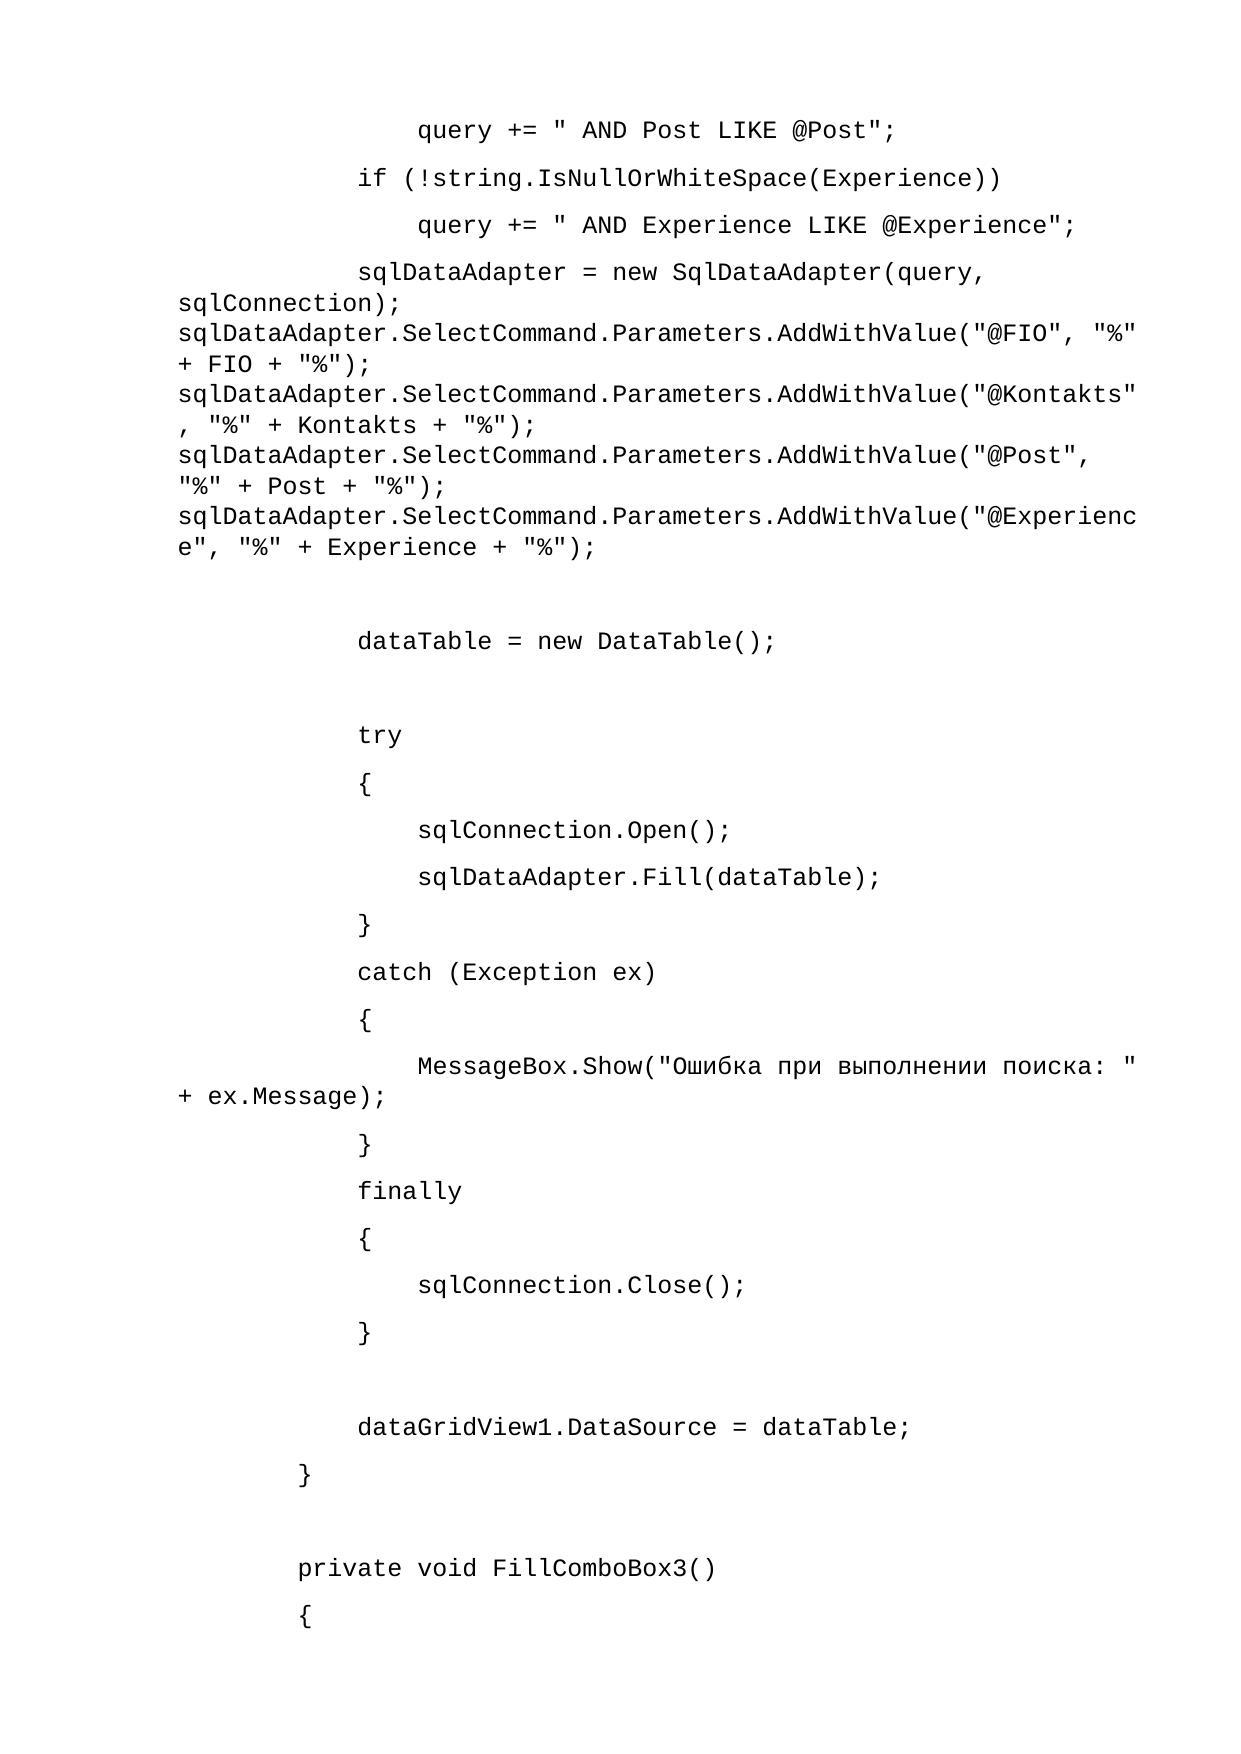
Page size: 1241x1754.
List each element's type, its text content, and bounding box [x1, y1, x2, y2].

text MessageBox.Show("Ошибка при выполнении поиска: " + ex.Message); [177, 1053, 1152, 1112]
text dataGridView1.DataSource = dataTable; [177, 1414, 1152, 1443]
text } [177, 1461, 1152, 1490]
text sqlConnection.Open(); [177, 817, 1152, 846]
text finally [177, 1178, 1152, 1207]
text dataTable = new DataTable(); [177, 629, 1152, 657]
text sqlDataAdapter.Fill(dataTable); [177, 865, 1152, 893]
text sqlDataAdapter = new SqlDataAdapter(query, sqlConnection); sqlDataAdapter.SelectCommand.Parameters.AddWithValue("@FIO", "%" + FIO + "%"); sqlDataAdapter.SelectCommand.Parameters.AddWithValue("@Kontakts", "%" + Kontakts + "%"); sqlDataAdapter.SelectCommand.Parameters.AddWithValue("@Post", "%" + Post + "%"); sqlDataAdapter.SelectCommand.Parameters.AddWithValue("@Experience", "%" + Experience + "%"); [177, 260, 1152, 563]
text private void FillComboBox3() [177, 1556, 1152, 1584]
text if (!string.IsNullOrWhiteSpace(Experience)) [177, 165, 1152, 194]
text { [177, 1226, 1152, 1254]
text { [177, 1006, 1152, 1034]
text { [177, 1603, 1152, 1631]
text { [177, 770, 1152, 799]
text sqlConnection.Close(); [177, 1273, 1152, 1301]
text } [177, 912, 1152, 940]
text catch (Exception ex) [177, 959, 1152, 987]
text } [177, 1131, 1152, 1159]
text try [177, 723, 1152, 751]
text query += " AND Post LIKE @Post"; [177, 118, 1152, 146]
text query += " AND Experience LIKE @Experience"; [177, 212, 1152, 241]
text } [177, 1320, 1152, 1348]
